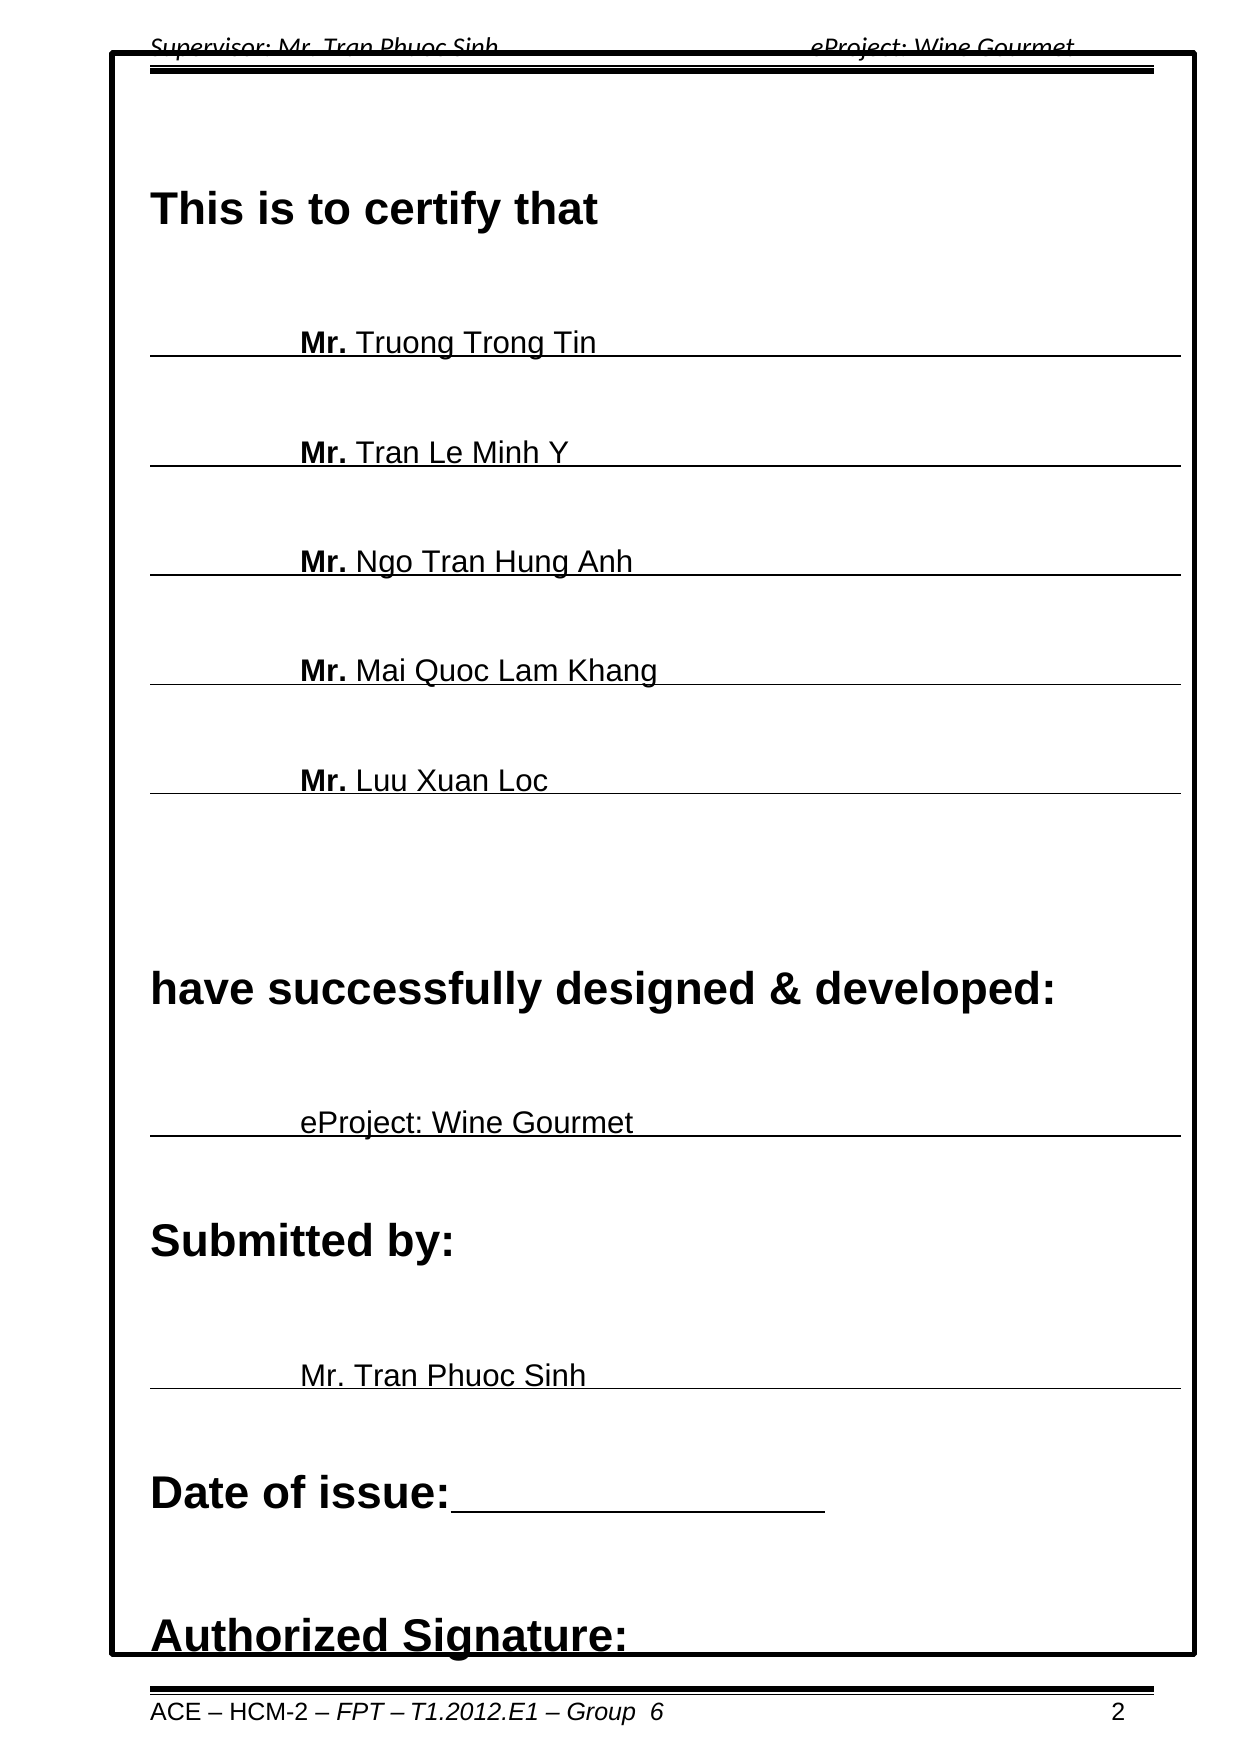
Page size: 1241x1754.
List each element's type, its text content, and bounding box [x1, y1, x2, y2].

text This is to certify that [150, 181, 1154, 234]
text Submitted by: [150, 1214, 1154, 1266]
text Mr. Mai Quoc Lam Khang [150, 652, 1154, 684]
text Authorized Signature: [150, 1609, 1154, 1662]
text Mr. Tran Le Minh Y [150, 434, 1154, 465]
text eProject: Wine Gourmet [150, 1104, 1154, 1135]
text Date of issue: [150, 1466, 1154, 1519]
text have successfully designed & developed: [150, 961, 1154, 1014]
text Mr. Tran Phuoc Sinh [150, 1357, 1154, 1388]
text Mr. Ngo Tran Hung Anh [150, 543, 1154, 574]
text Mr. Luu Xuan Loc [150, 762, 1154, 793]
text Mr. Truong Trong Tin [150, 324, 1154, 355]
